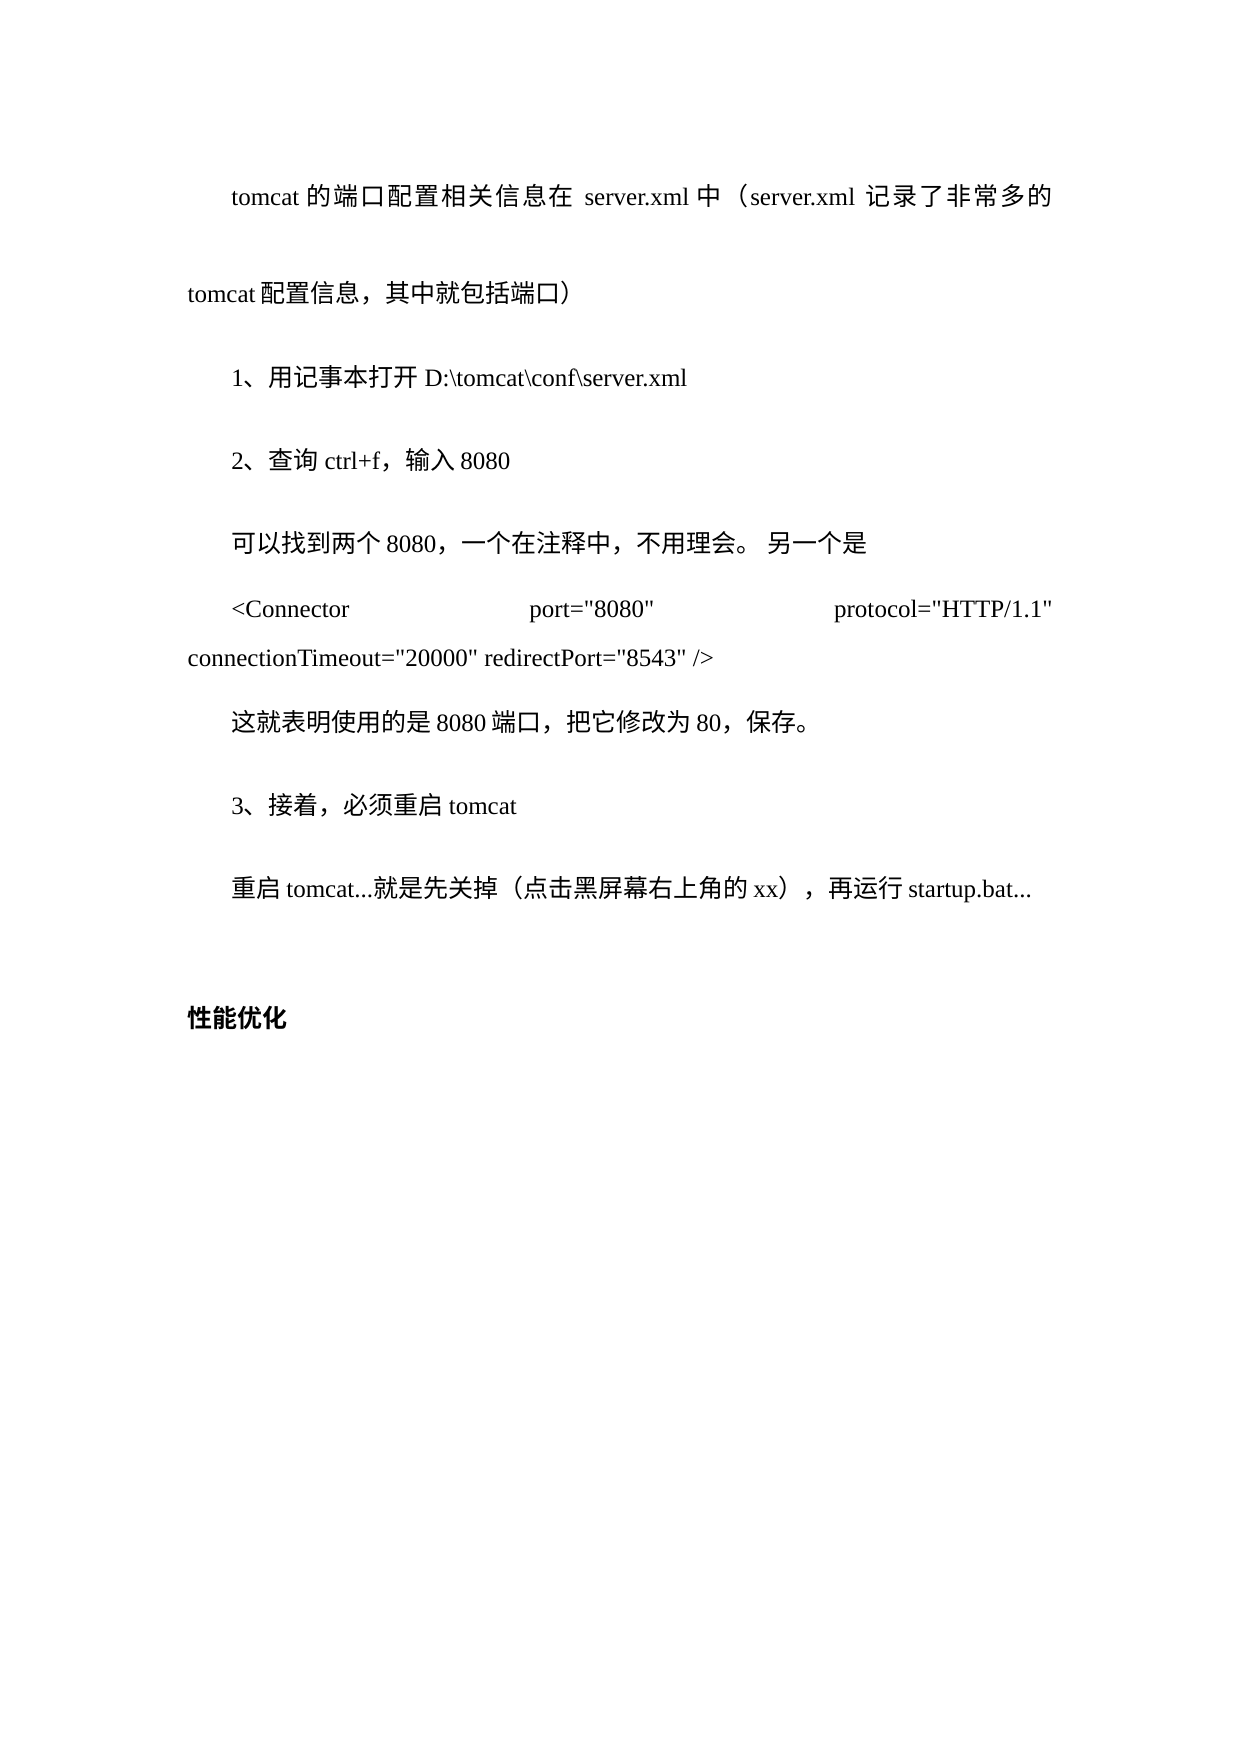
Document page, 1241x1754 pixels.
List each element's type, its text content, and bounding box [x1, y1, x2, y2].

text <Connector port="8080" protocol="HTTP/1.1" connectionTimeout="20000" redirectPort="8543" /> [187, 592, 1053, 673]
text 3、接着，必须重启tomcat [187, 771, 1053, 836]
subtitle 性能优化 [187, 984, 1053, 1049]
text 可以找到两个8080，一个在注释中，不用理会。 另一个是 [187, 509, 1053, 574]
text 2、查询 ctrl+f，输入8080 [187, 426, 1053, 491]
text tomcat的端口配置相关信息在 server.xml中（server.xml 记录了非常多的tomcat配置信息，其中就包括端口） [187, 162, 1053, 324]
text 这就表明使用的是8080端口，把它修改为80，保存。 [187, 688, 1053, 753]
text 重启tomcat...就是先关掉（点击黑屏幕右上角的xx），再运行startup.bat... [187, 854, 1053, 919]
text 1、用记事本打开 D:\tomcat\conf\server.xml [187, 343, 1053, 408]
